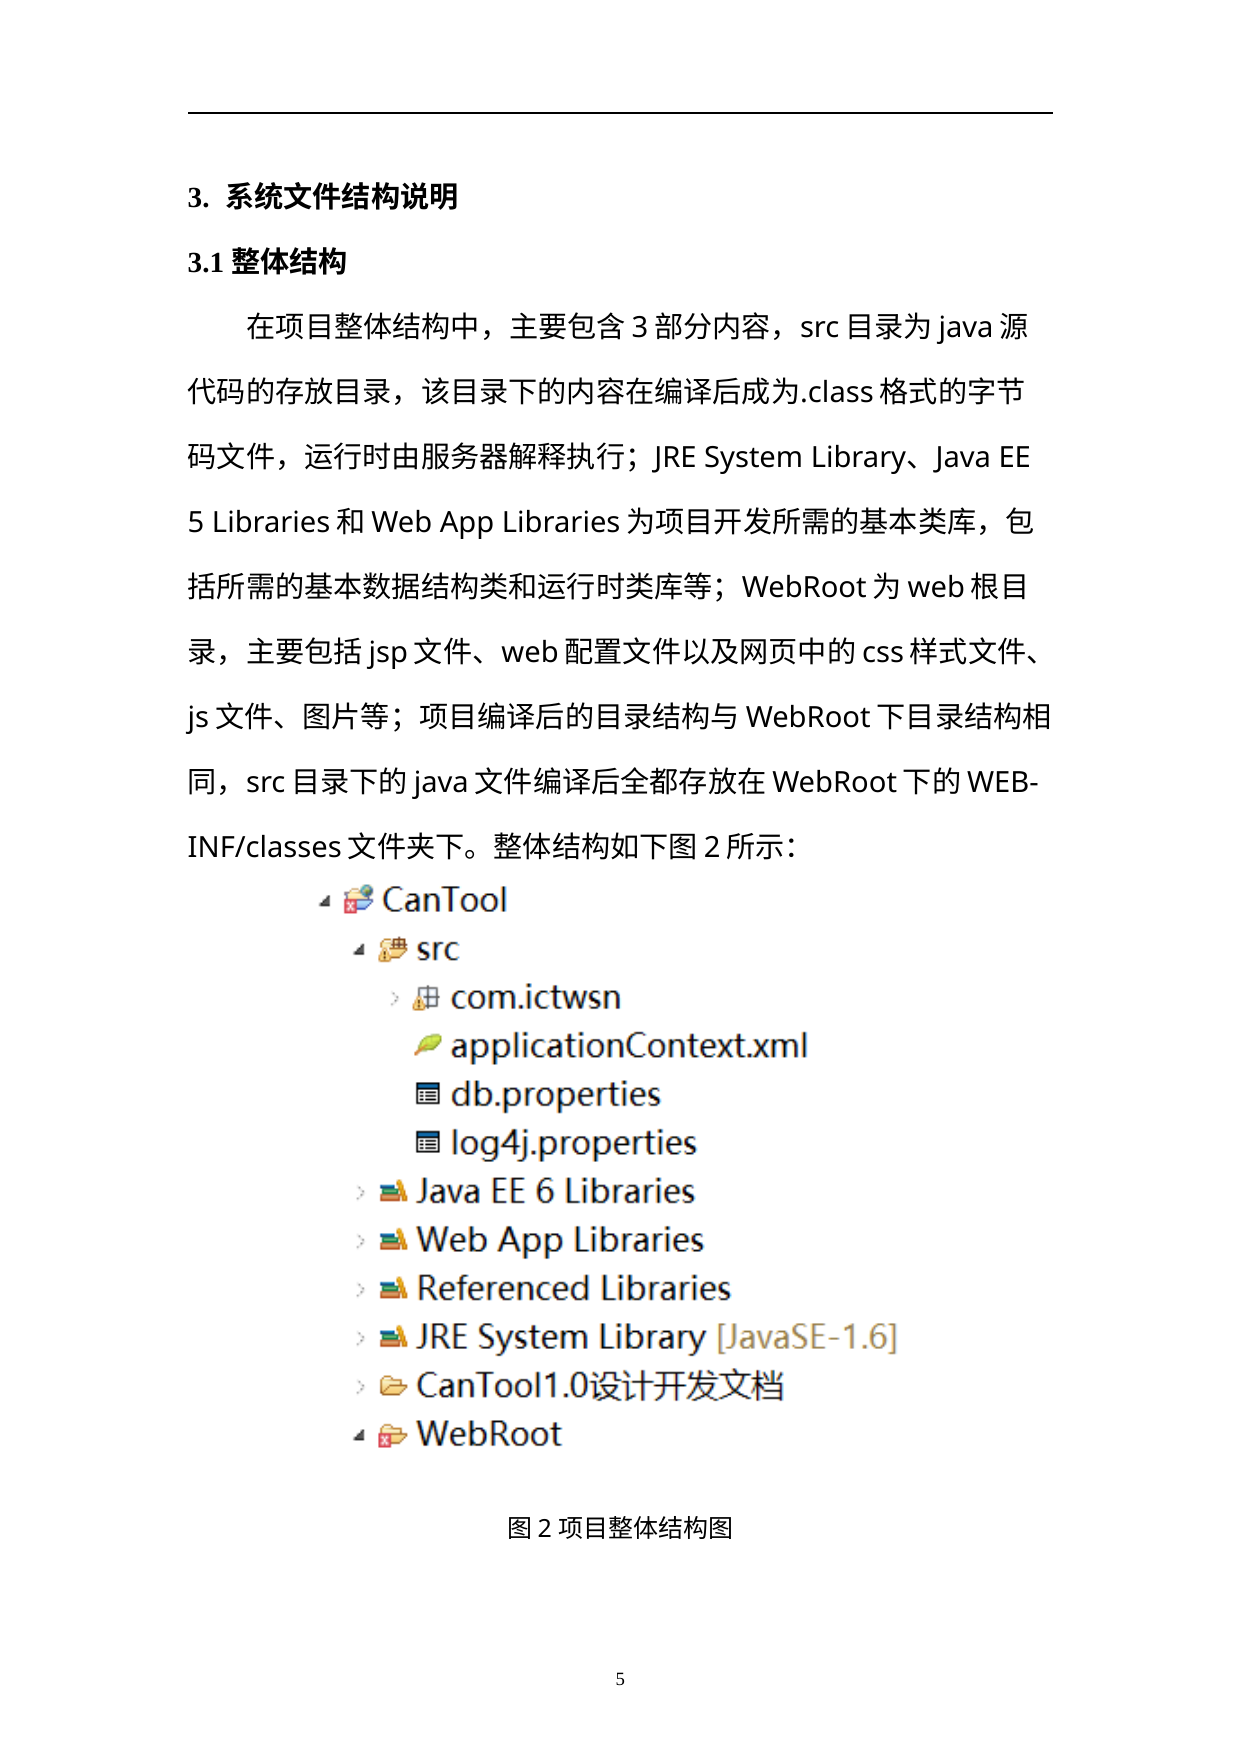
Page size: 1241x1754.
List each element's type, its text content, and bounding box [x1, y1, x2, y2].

list 系统文件结构说明 [187, 162, 1053, 227]
picture [305, 877, 935, 1467]
text 图2 项目整体结构图 [187, 1494, 1053, 1559]
text 3.1 整体结构 [187, 227, 1053, 292]
list 在项目整体结构中，主要包含3部分内容，src目录为java源代码的存放目录，该目录下的内容在编译后成为.class格式的字节码文件，运行时由服务器解释执行；JRE System Library、Java EE 5 Libraries和Web App Libraries为项目开发所需的基本类库，包括所需的基本数据结构类和运行时类库等；WebRoot为web根目录，主要包括jsp文件、web配置文件以及网页中的css样式文件、js文件、图片等；项目编译后的目录结构与WebRoot下目录结构相同，src目录下的java文件编译后全都存放在WebRoot下的WEB-INF/classes文件夹下。整体结构如下图2所示： [187, 292, 1053, 877]
